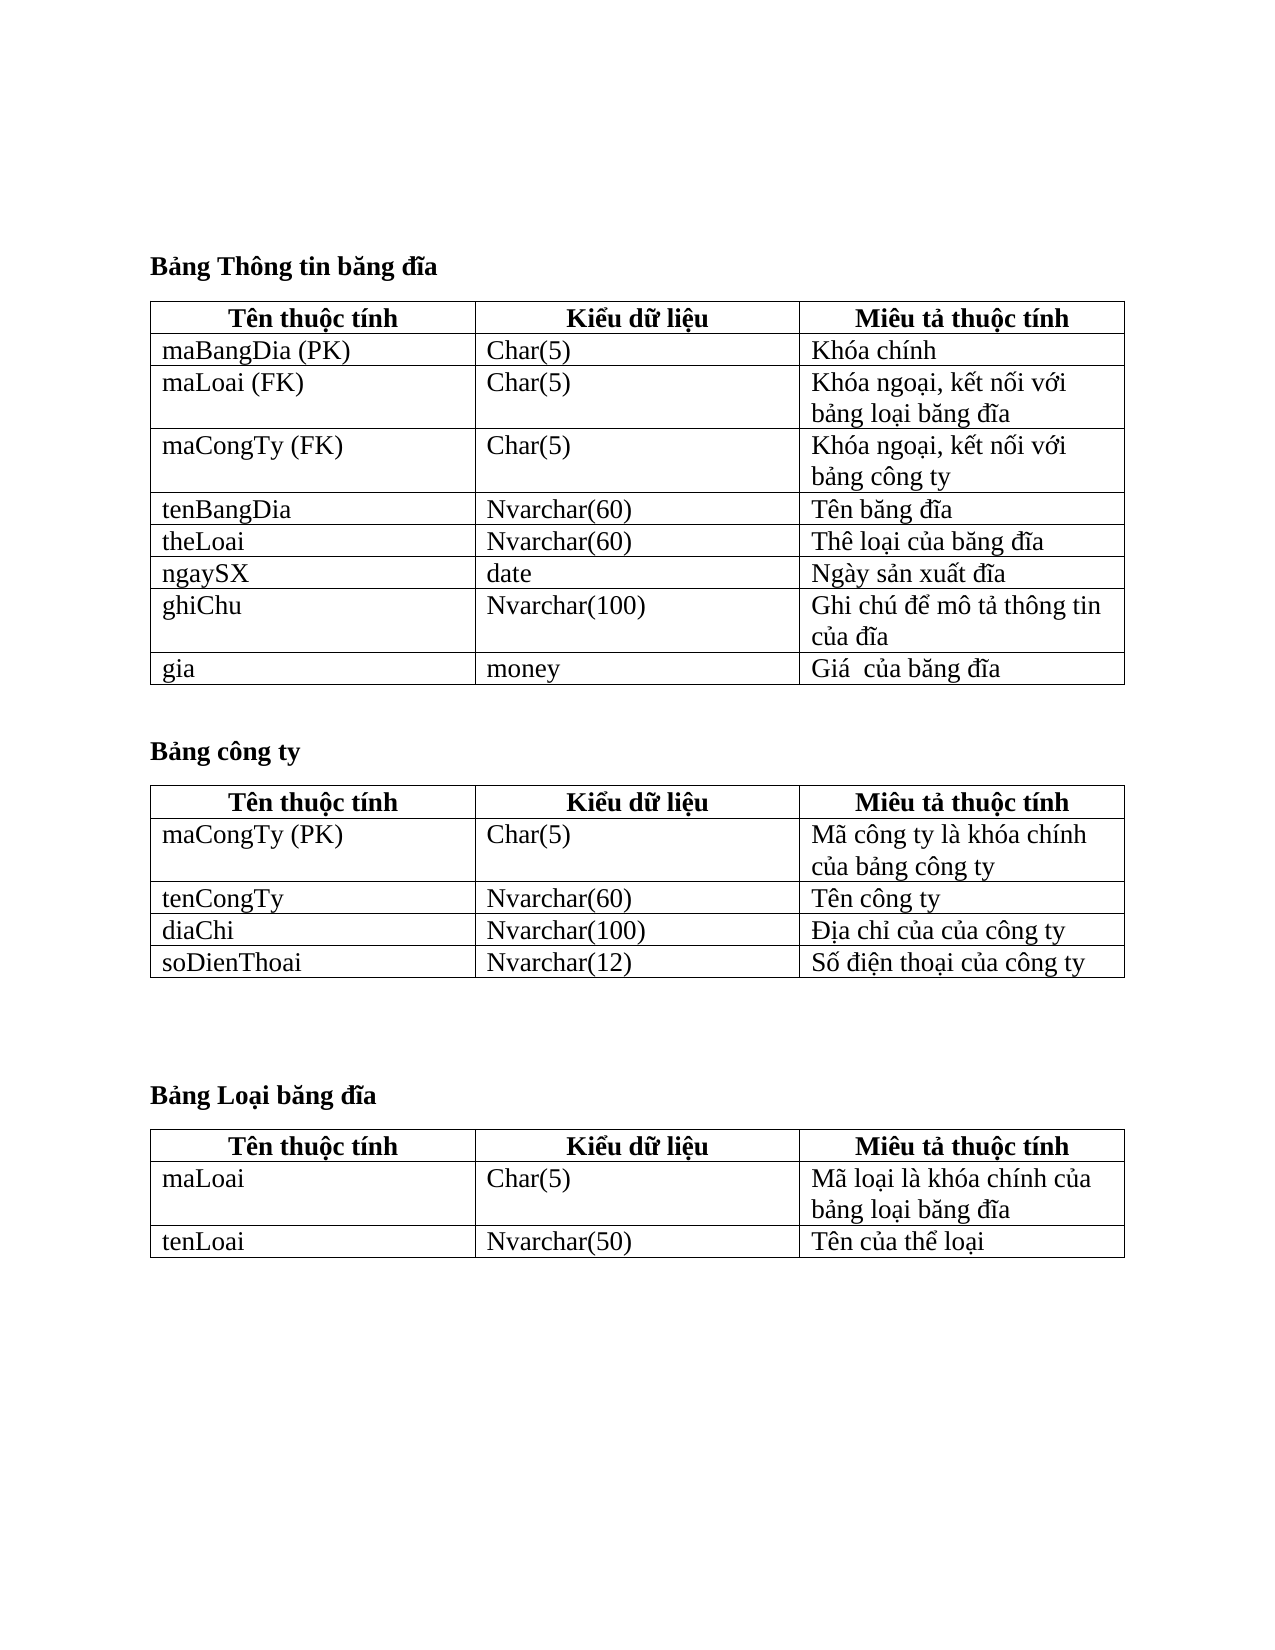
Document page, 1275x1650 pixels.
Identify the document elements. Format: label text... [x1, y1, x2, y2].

table_cell Ghi chú để mô tả thông tin của đĩa [800, 589, 1124, 652]
table_cell ghiChu [151, 589, 475, 652]
table_cell Khóa chính [800, 334, 1124, 365]
table_cell Ngày sản xuất đĩa [800, 557, 1124, 588]
table_header Kiểu dữ liệu [476, 786, 799, 817]
table_cell Char(5) [476, 1162, 799, 1224]
table_cell Char(5) [476, 366, 799, 428]
table_cell money [476, 653, 799, 684]
table_header Miêu tả thuộc tính [800, 786, 1124, 817]
table_cell Mã loại là khóa chính của bảng loại băng đĩa [800, 1162, 1124, 1224]
table_header Miêu tả thuộc tính [800, 302, 1124, 333]
table_cell Nvarchar(12) [476, 946, 799, 977]
table_cell Mã công ty là khóa chính của bảng công ty [800, 819, 1124, 881]
text Bảng Loại băng đĩa [150, 1079, 1125, 1110]
table_cell Giá của băng đĩa [800, 653, 1124, 684]
table_cell tenLoai [151, 1226, 475, 1257]
table_cell Nvarchar(60) [476, 882, 799, 913]
table_cell ngaySX [151, 557, 475, 588]
table_cell maLoai [151, 1162, 475, 1224]
table_cell tenBangDia [151, 493, 475, 524]
table_header Kiểu dữ liệu [476, 1130, 799, 1161]
table_cell diaChi [151, 914, 475, 945]
table_cell Nvarchar(50) [476, 1226, 799, 1257]
table_header Tên thuộc tính [151, 786, 475, 817]
table_cell Số điện thoại của công ty [800, 946, 1124, 977]
table_cell soDienThoai [151, 946, 475, 977]
table_cell maCongTy (FK) [151, 429, 475, 492]
table_cell Tên băng đĩa [800, 493, 1124, 524]
table_cell Nvarchar(60) [476, 493, 799, 524]
table_cell Khóa ngoại, kết nối với bảng công ty [800, 429, 1124, 492]
text Bảng công ty [150, 735, 1125, 766]
table_cell Thê loại của băng đĩa [800, 525, 1124, 556]
table_cell Tên công ty [800, 882, 1124, 913]
table_cell Nvarchar(100) [476, 589, 799, 652]
table_header Tên thuộc tính [151, 1130, 475, 1161]
table_header Tên thuộc tính [151, 302, 475, 333]
text Bảng Thông tin băng đĩa [150, 250, 1125, 282]
table_cell Nvarchar(60) [476, 525, 799, 556]
table_cell Tên của thể loại [800, 1226, 1124, 1257]
table_cell Nvarchar(100) [476, 914, 799, 945]
table_cell date [476, 557, 799, 588]
table_cell Char(5) [476, 819, 799, 881]
table_header Kiểu dữ liệu [476, 302, 799, 333]
table_cell Char(5) [476, 334, 799, 365]
table_header Miêu tả thuộc tính [800, 1130, 1124, 1161]
table_cell Khóa ngoại, kết nối với bảng loại băng đĩa [800, 366, 1124, 428]
table_cell Char(5) [476, 429, 799, 492]
table_cell gia [151, 653, 475, 684]
table_cell maLoai (FK) [151, 366, 475, 428]
table_cell maCongTy (PK) [151, 819, 475, 881]
table_cell theLoai [151, 525, 475, 556]
table_cell maBangDia (PK) [151, 334, 475, 365]
table_cell tenCongTy [151, 882, 475, 913]
table_cell Địa chỉ của của công ty [800, 914, 1124, 945]
